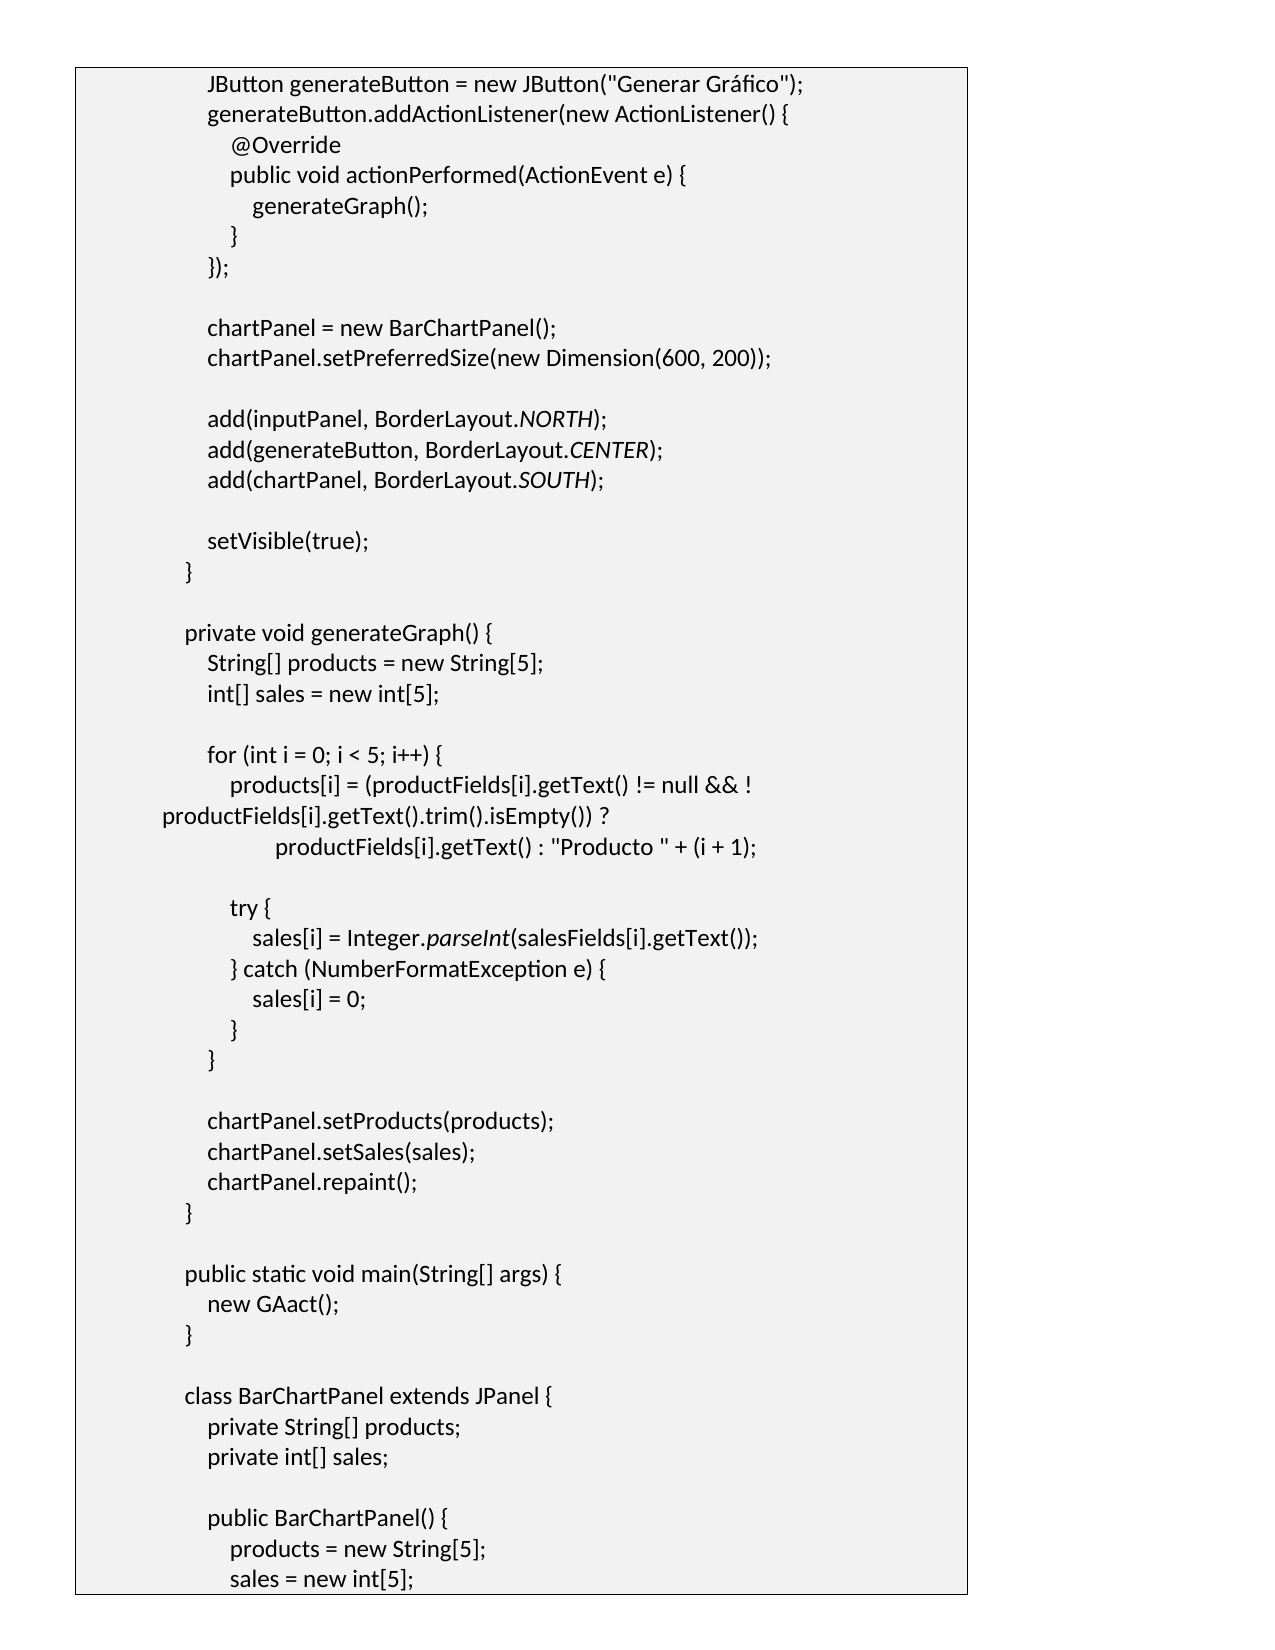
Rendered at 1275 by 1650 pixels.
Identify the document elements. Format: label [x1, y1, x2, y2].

table_header [76, 68, 967, 1594]
